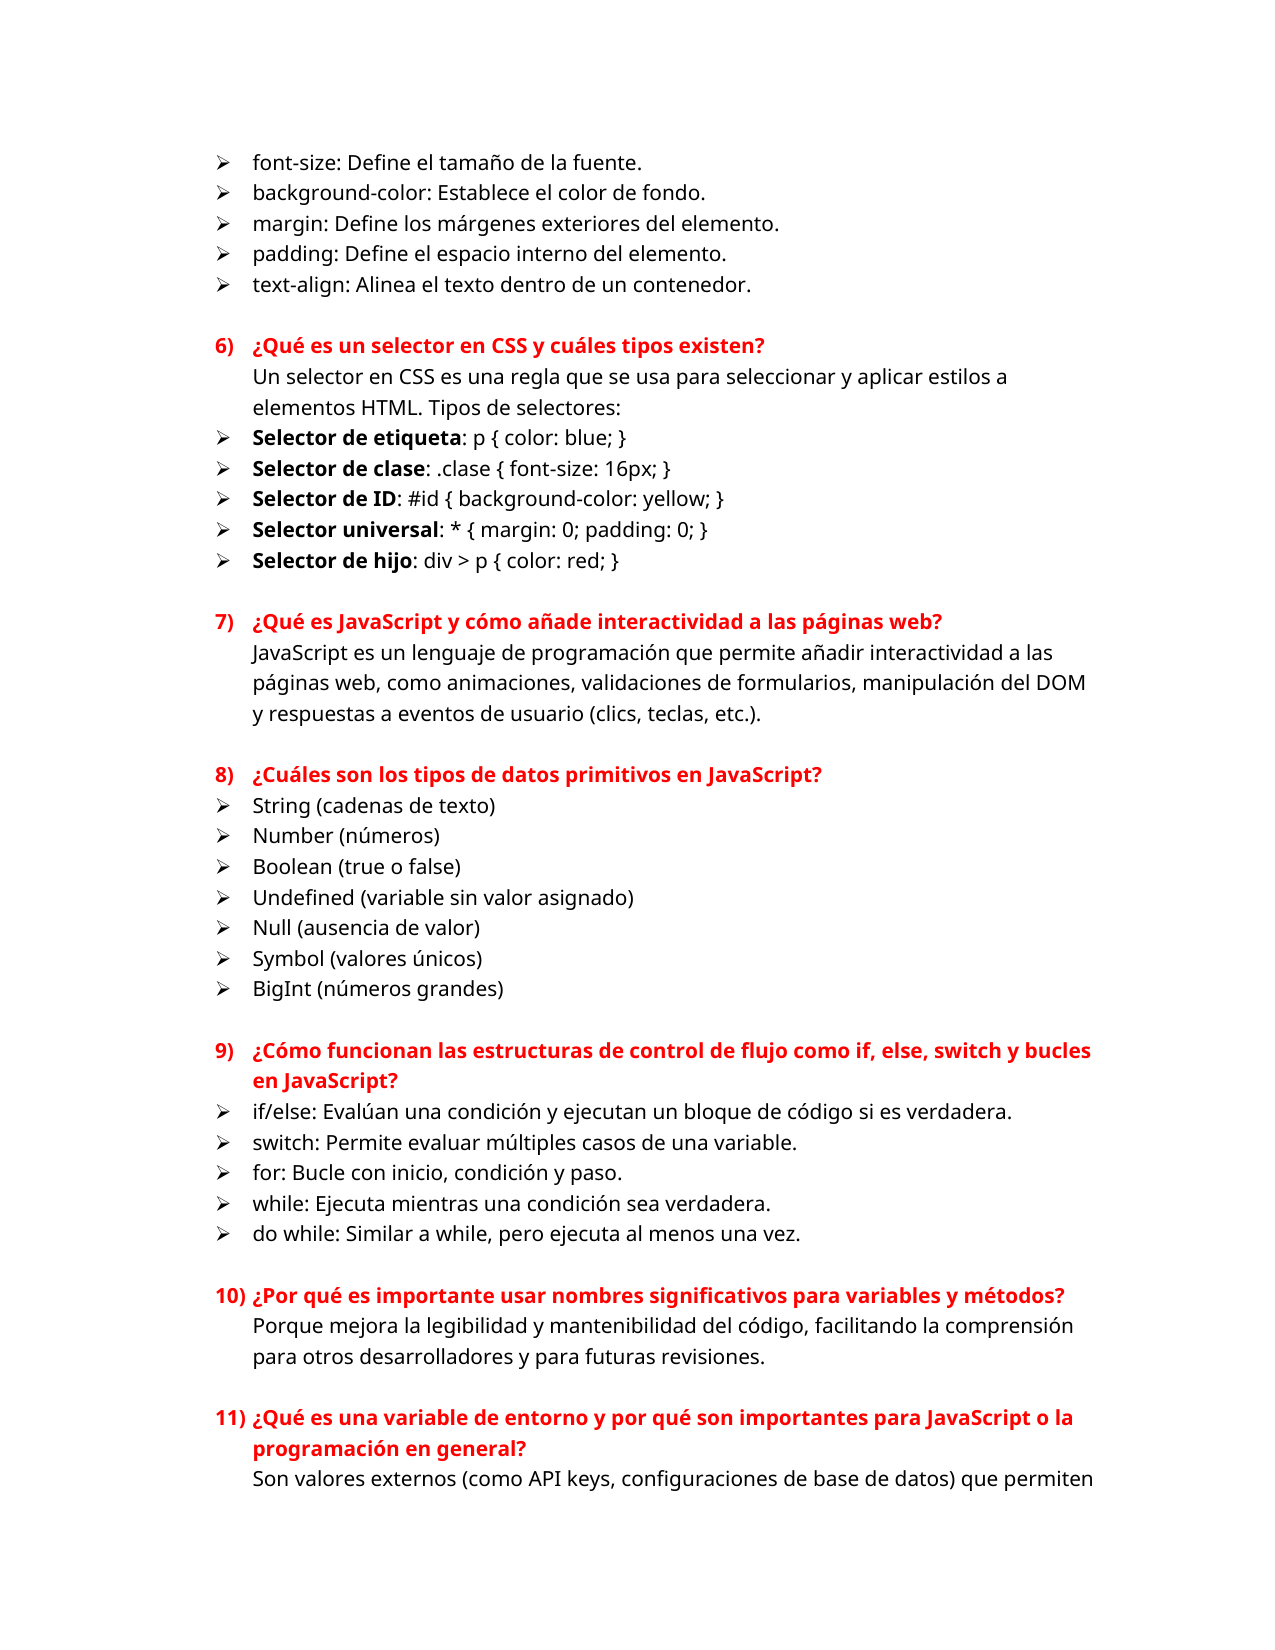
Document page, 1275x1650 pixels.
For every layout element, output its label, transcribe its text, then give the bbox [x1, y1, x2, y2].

list if/else: Evalúan una condición y ejecutan un bloque de código si es verdadera. [215, 1097, 1098, 1125]
list Number (números) [215, 821, 1098, 850]
list padding: Define el espacio interno del elemento. [215, 239, 1098, 268]
list while: Ejecuta mientras una condición sea verdadera. [215, 1189, 1098, 1217]
list BigInt (números grandes) [215, 974, 1098, 1003]
list for: Bucle con inicio, condición y paso. [215, 1158, 1098, 1187]
list Selector de ID: #id { background-color: yellow; } [215, 484, 1098, 513]
list Boolean (true o false) [215, 852, 1098, 880]
list text-align: Alinea el texto dentro de un contenedor. [215, 270, 1098, 298]
list do while: Similar a while, pero ejecuta al menos una vez. [215, 1219, 1098, 1248]
list Selector de etiqueta: p { color: blue; } [215, 423, 1098, 452]
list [215, 1403, 1098, 1493]
list Null (ausencia de valor) [215, 913, 1098, 942]
list ¿Qué es JavaScript y cómo añade interactividad a las páginas web? JavaScript es un lenguaje de programación que permite añadir interactividad a las páginas web, como animaciones, validaciones de formularios, manipulación del DOM y respuestas a eventos de usuario (clics, teclas, etc.). [215, 607, 1098, 727]
list margin: Define los márgenes exteriores del elemento. [215, 209, 1098, 237]
list font-size: Define el tamaño de la fuente. [215, 148, 1098, 176]
list ¿Cuáles son los tipos de datos primitivos en JavaScript? [215, 760, 1098, 788]
list Selector de hijo: div > p { color: red; } [215, 546, 1098, 574]
list switch: Permite evaluar múltiples casos de una variable. [215, 1128, 1098, 1156]
list Symbol (valores únicos) [215, 944, 1098, 972]
list ¿Cómo funcionan las estructuras de control de flujo como if, else, switch y bucles en JavaScript? [215, 1036, 1098, 1095]
list Selector de clase: .clase { font-size: 16px; } [215, 454, 1098, 482]
list String (cadenas de texto) [215, 791, 1098, 819]
list ¿Por qué es importante usar nombres significativos para variables y métodos? Porque mejora la legibilidad y mantenibilidad del código, facilitando la comprensión para otros desarrolladores y para futuras revisiones. [215, 1281, 1098, 1370]
list background-color: Establece el color de fondo. [215, 178, 1098, 207]
list Selector universal: * { margin: 0; padding: 0; } [215, 515, 1098, 543]
list Undefined (variable sin valor asignado) [215, 883, 1098, 911]
list ¿Qué es un selector en CSS y cuáles tipos existen? Un selector en CSS es una regla que se usa para seleccionar y aplicar estilos a elementos HTML. Tipos de selectores: [215, 331, 1098, 421]
